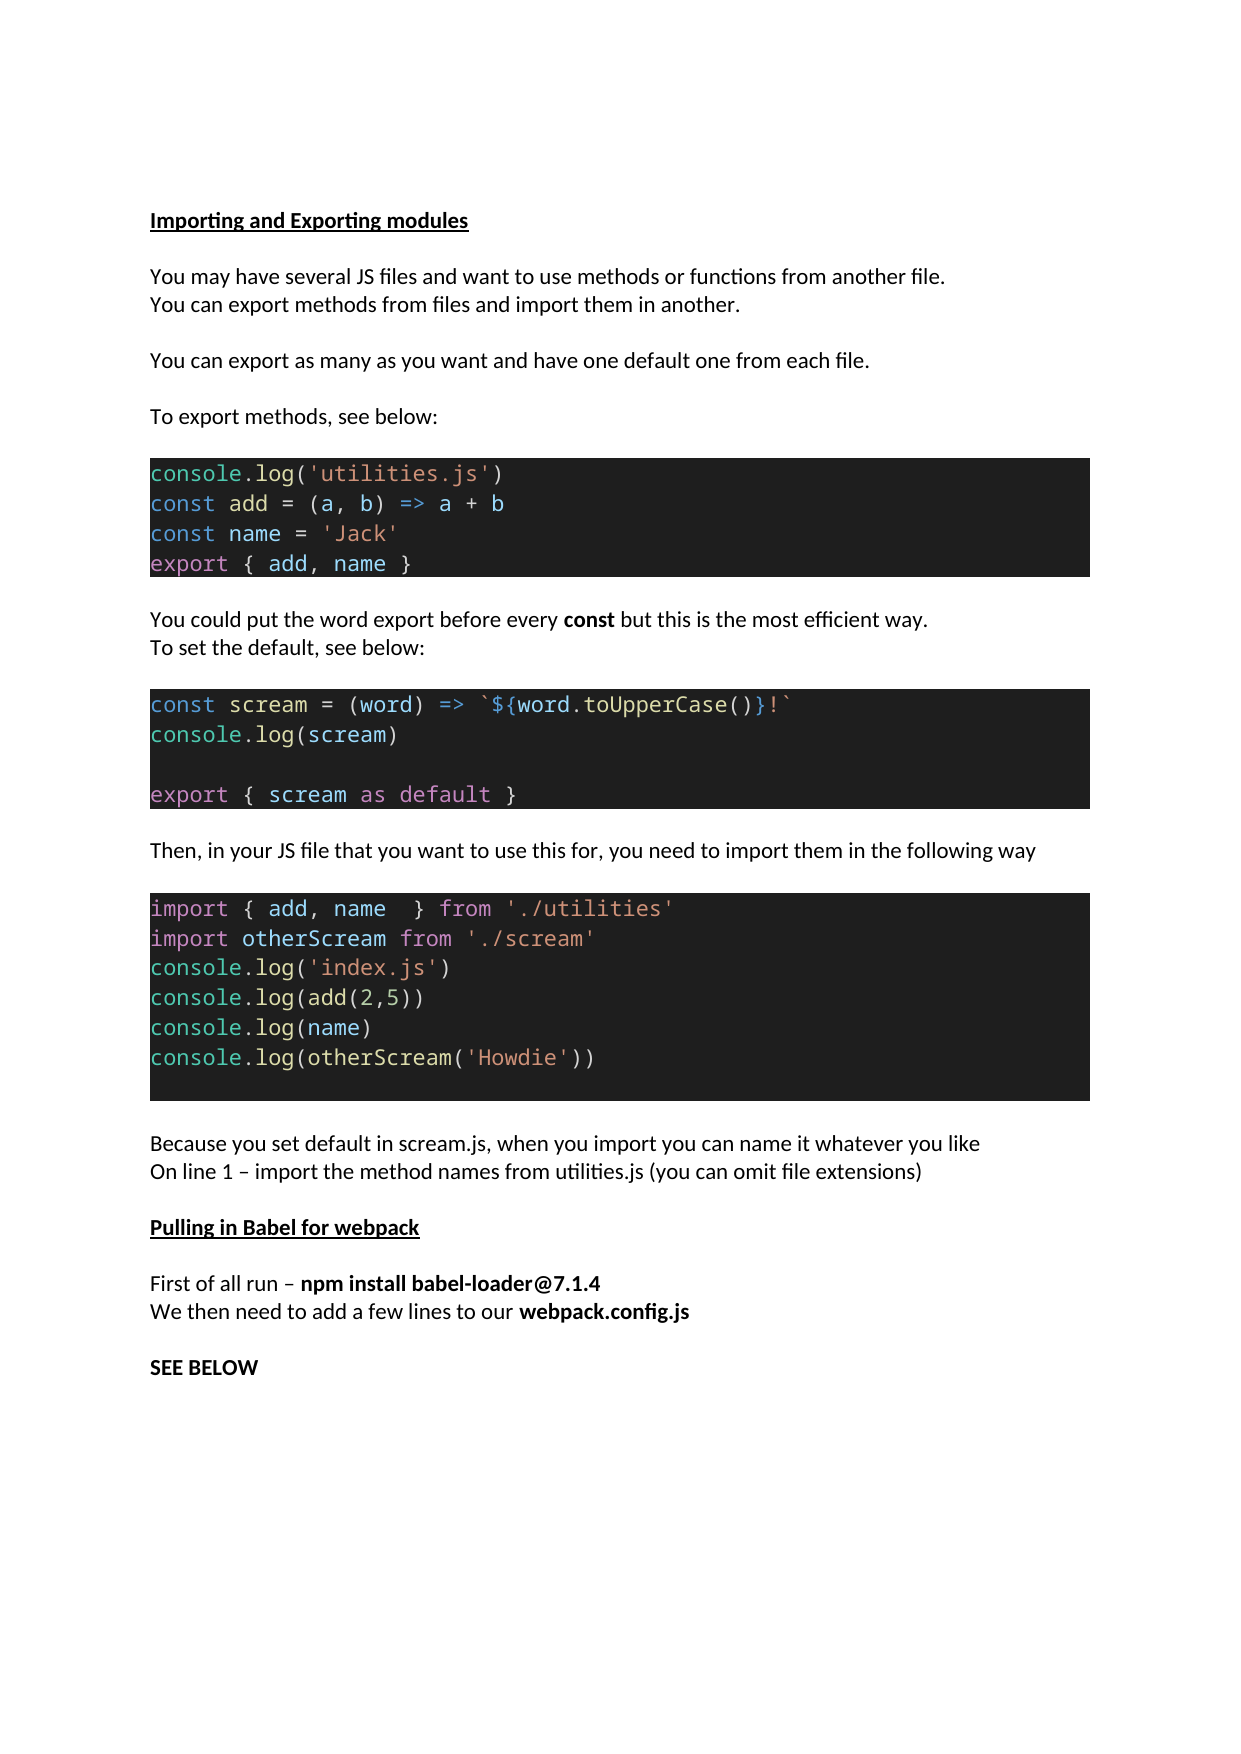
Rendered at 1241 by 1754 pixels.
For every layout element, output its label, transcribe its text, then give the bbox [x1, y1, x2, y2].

text Then, in your JS file that you want to use this for, you need to import them in the following way [150, 837, 1090, 865]
text import otherScream from './scream' [150, 922, 1090, 952]
text To export methods, see below: [150, 402, 1090, 430]
text console.log('utilities.js') [150, 458, 1090, 488]
text You could put the word export before every const but this is the most efficient way. [150, 605, 1090, 633]
text Because you set default in scream.js, when you import you can name it whatever you like [150, 1129, 1090, 1157]
text Importing and Exporting modules [150, 206, 1090, 234]
text First of all run – npm install babel-loader@7.1.4 [150, 1269, 1090, 1297]
text We then need to add a few lines to our webpack.config.js [150, 1297, 1090, 1325]
text Pulling in Babel for webpack [150, 1213, 1090, 1241]
text On line 1 – import the method names from utilities.js (you can omit file extensions) [150, 1157, 1090, 1185]
text export { scream as default } [150, 779, 1090, 809]
text You can export methods from files and import them in another. [150, 290, 1090, 318]
text const scream = (word) => `${word.toUpperCase()}!` [150, 689, 1090, 719]
text console.log('index.js') [150, 952, 1090, 982]
text console.log(scream) [150, 719, 1090, 749]
text To set the default, see below: [150, 633, 1090, 661]
text SEE BELOW [150, 1353, 1090, 1381]
text You may have several JS files and want to use methods or functions from another file. [150, 262, 1090, 290]
text const name = 'Jack' [150, 518, 1090, 548]
text You can export as many as you want and have one default one from each file. [150, 346, 1090, 374]
text console.log(name) [150, 1012, 1090, 1042]
text console.log(otherScream('Howdie')) [150, 1042, 1090, 1071]
text const add = (a, b) => a + b [150, 488, 1090, 518]
text import { add, name } from './utilities' [150, 893, 1090, 922]
text export { add, name } [150, 548, 1090, 577]
text console.log(add(2,5)) [150, 982, 1090, 1012]
